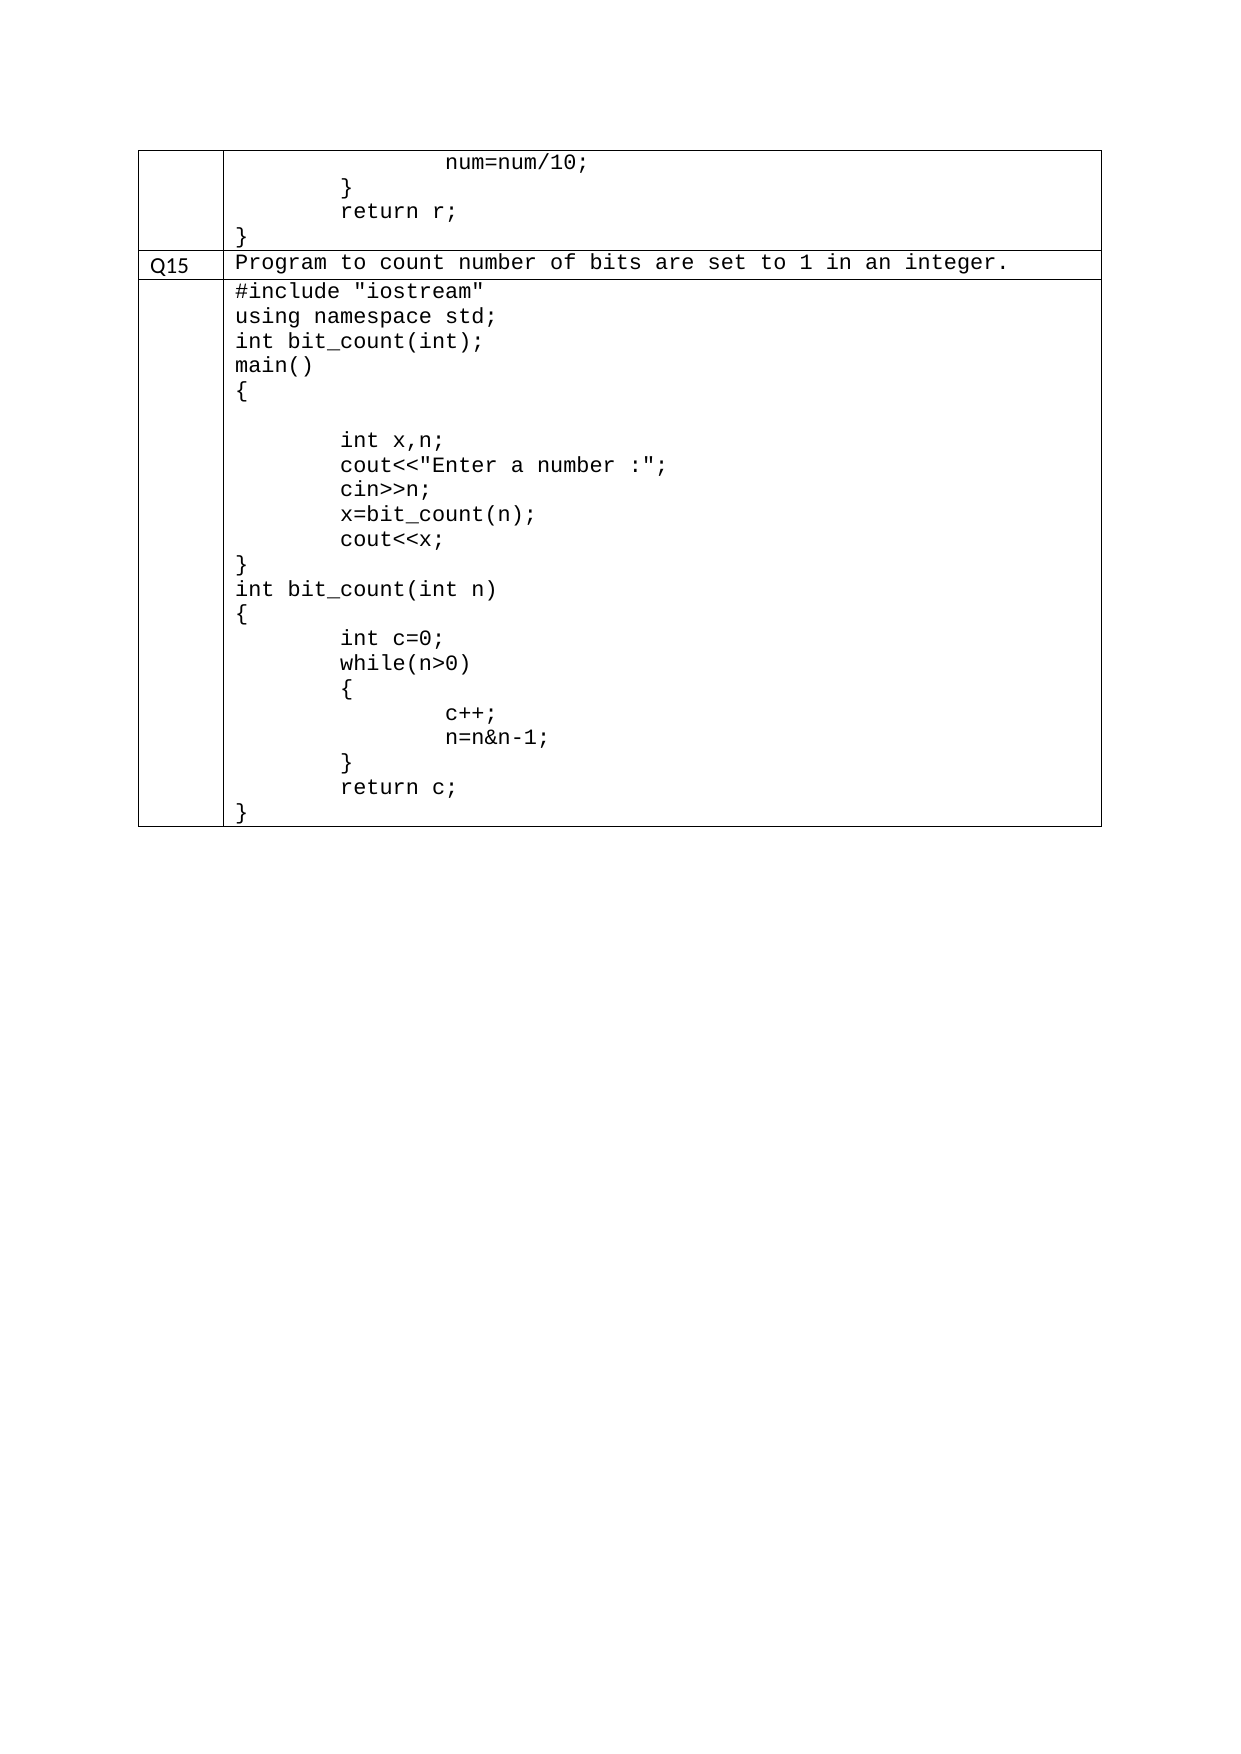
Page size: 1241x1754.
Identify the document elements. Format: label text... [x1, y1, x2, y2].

table_cell Program to count number of bits are set to 1 in an integer. [224, 251, 1101, 279]
table_cell [139, 280, 223, 826]
table_cell Q15 [139, 251, 223, 279]
table_cell #include "iostream" using namespace std; int bit_count(int); main() { int x,n; cout<<"Enter a number :"; cin>>n; x=bit_count(n); cout<<x; } int bit_count(int n) { int c=0; while(n>0) { c++; n=n&n-1; } return c; } [224, 280, 1101, 826]
table_cell [139, 151, 223, 250]
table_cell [224, 151, 1101, 250]
